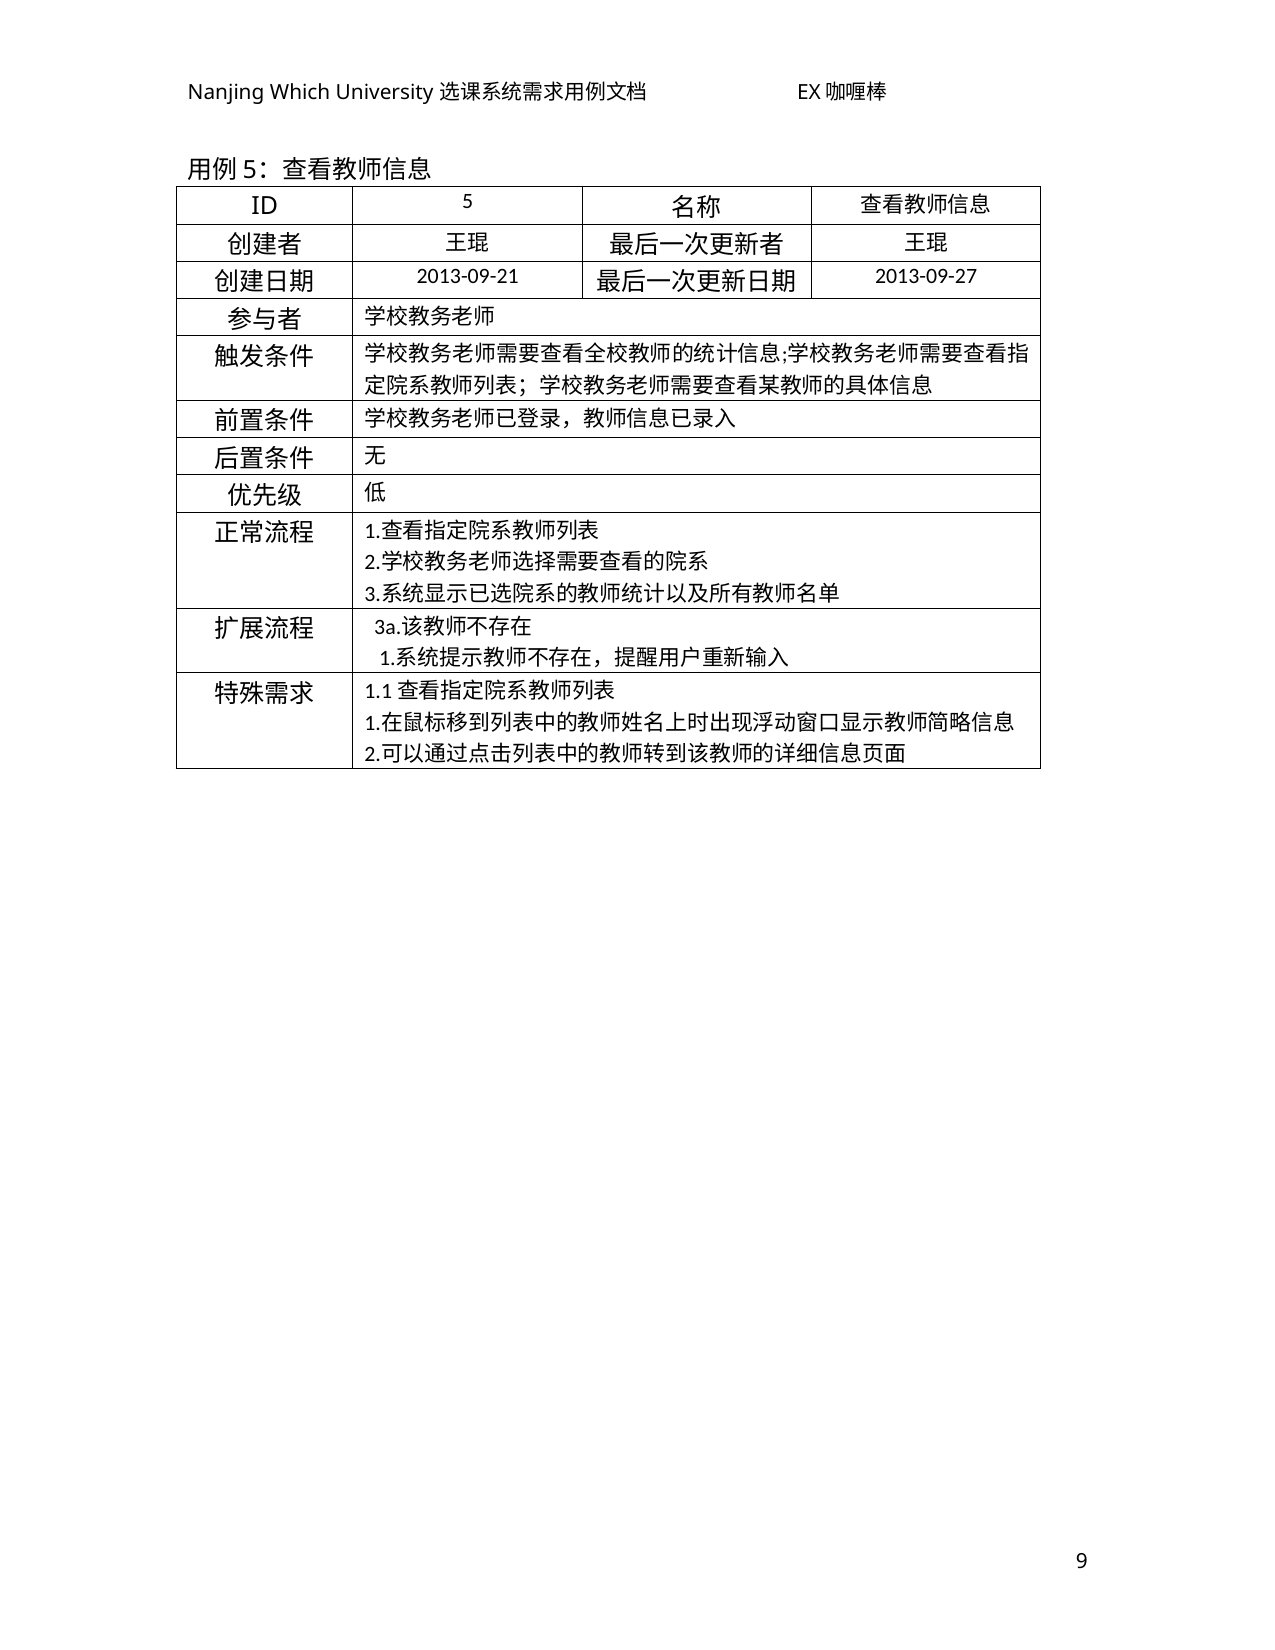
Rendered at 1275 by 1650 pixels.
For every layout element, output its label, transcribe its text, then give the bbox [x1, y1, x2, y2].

table_cell 创建者 [177, 225, 352, 261]
table_cell 触发条件 [177, 336, 352, 400]
table_cell 后置条件 [177, 438, 352, 474]
table_cell 王琨 [353, 225, 582, 261]
table_cell 参与者 [177, 299, 352, 335]
table_cell 学校教务老师需要查看全校教师的统计信息;学校教务老师需要查看指定院系教师列表；学校教务老师需要查看某教师的具体信息 [353, 336, 1040, 400]
table_cell 正常流程 [177, 513, 352, 608]
table_cell 1.查看指定院系教师列表 2.学校教务老师选择需要查看的院系 3.系统显示已选院系的教师统计以及所有教师名单 [353, 513, 1040, 608]
table_cell 最后一次更新者 [583, 225, 811, 261]
table_cell 最后一次更新日期 [583, 262, 811, 298]
table_header 查看教师信息 [812, 187, 1040, 223]
table_cell 3a.该教师不存在 1.系统提示教师不存在，提醒用户重新输入 [353, 609, 1040, 672]
table_cell 2013-09-27 [812, 262, 1040, 298]
table_header ID [177, 187, 352, 223]
text 用例5：查看教师信息 [187, 150, 1087, 186]
table_header 5 [353, 187, 582, 223]
table_cell 王琨 [812, 225, 1040, 261]
table_cell 扩展流程 [177, 609, 352, 672]
table_cell 创建日期 [177, 262, 352, 298]
table_cell 特殊需求 [177, 673, 352, 768]
table_cell 2013-09-21 [353, 262, 582, 298]
table_cell 低 [353, 475, 1040, 512]
table_cell 学校教务老师已登录，教师信息已录入 [353, 401, 1040, 437]
table_header 名称 [583, 187, 811, 223]
table_cell 学校教务老师 [353, 299, 1040, 335]
table_cell 优先级 [177, 475, 352, 512]
table_cell 无 [353, 438, 1040, 474]
table_cell 前置条件 [177, 401, 352, 437]
table_cell 1.1 查看指定院系教师列表 1.在鼠标移到列表中的教师姓名上时出现浮动窗口显示教师简略信息 2.可以通过点击列表中的教师转到该教师的详细信息页面 [353, 673, 1040, 768]
